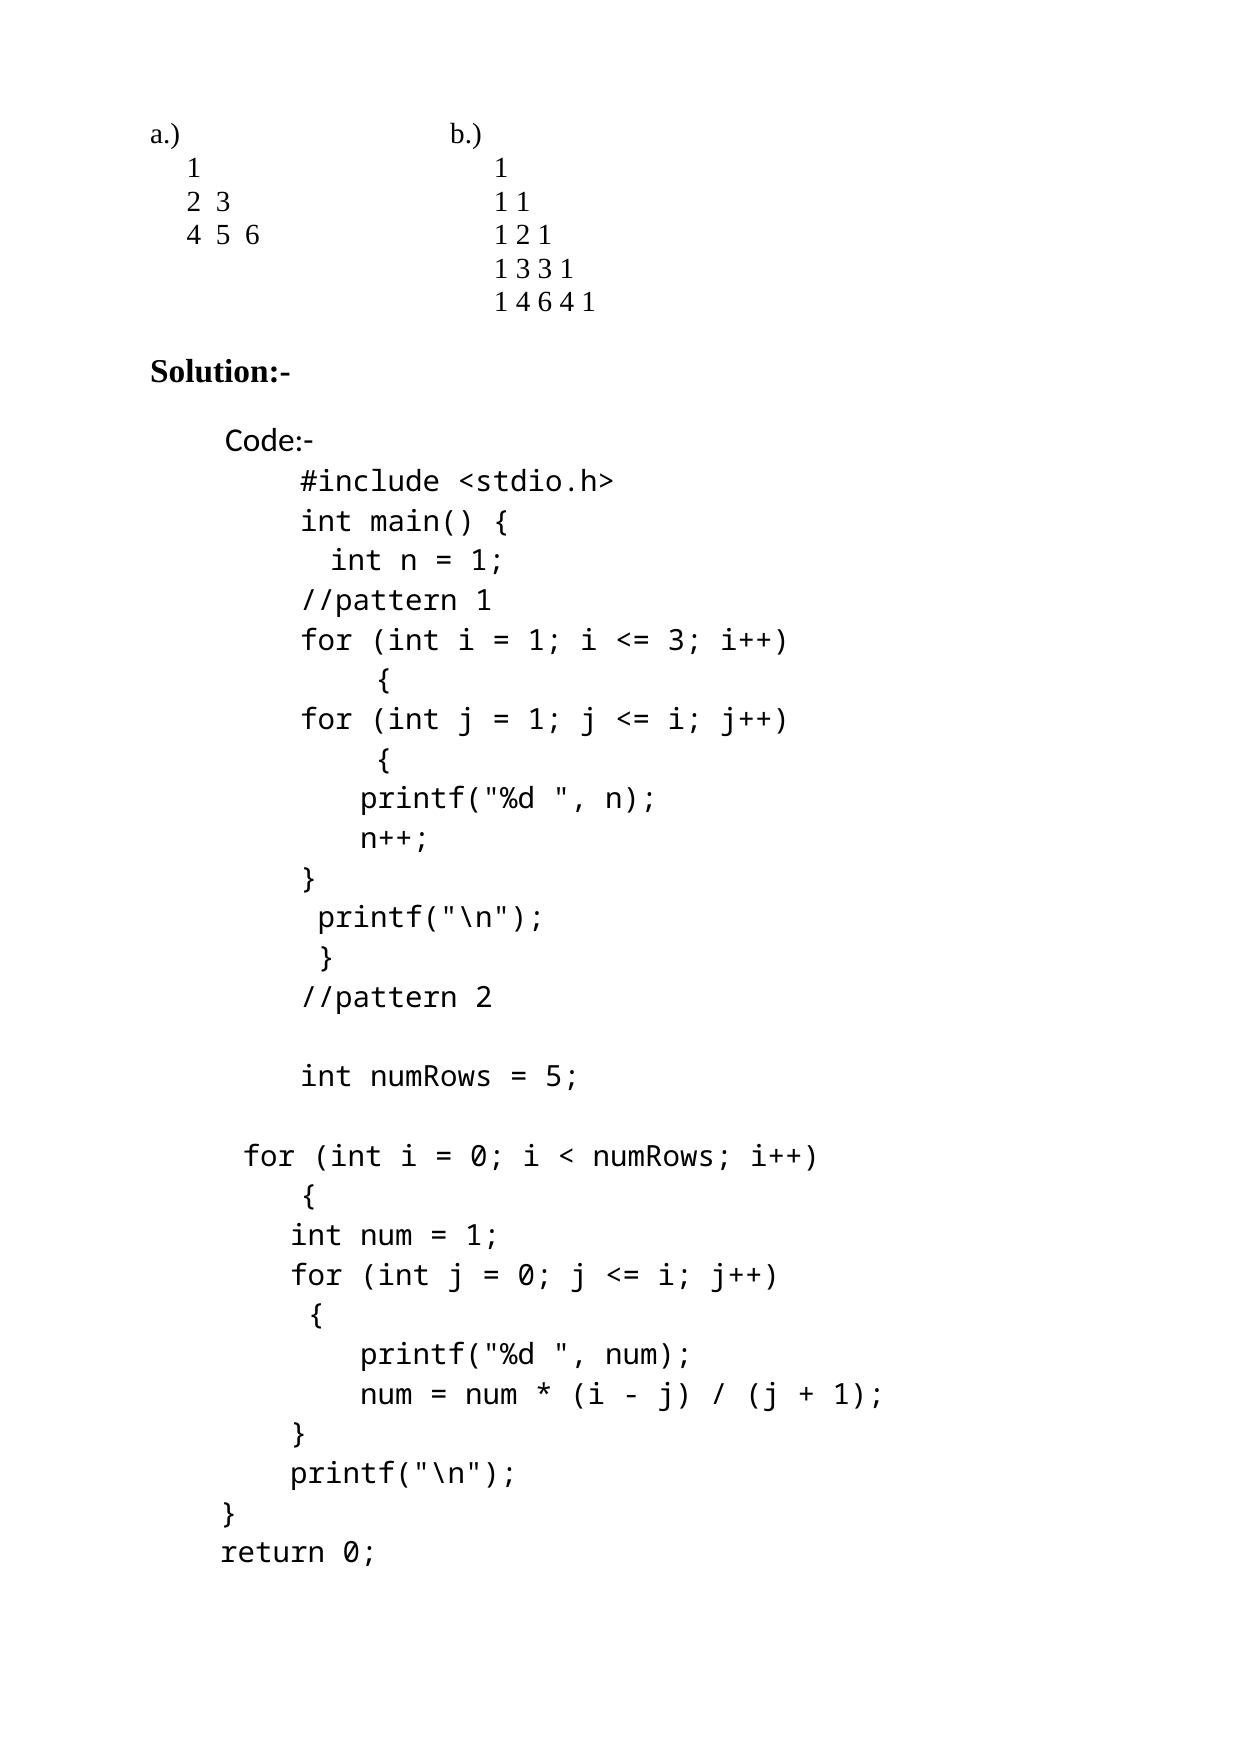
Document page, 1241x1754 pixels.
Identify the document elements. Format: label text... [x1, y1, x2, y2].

text Code:- [150, 419, 1090, 460]
text { [150, 738, 1090, 778]
text printf("%d ", n); [150, 778, 1090, 817]
text } [150, 936, 1090, 976]
text 1 3 3 1 [450, 251, 1090, 284]
text for (int i = 1; i <= 3; i++) [150, 619, 1090, 658]
text } [150, 1492, 1090, 1532]
text } [150, 1413, 1090, 1452]
text //pattern 1 [225, 579, 1090, 619]
text for (int j = 0; j <= i; j++) [150, 1254, 1090, 1293]
text #include <stdio.h> [225, 460, 1090, 500]
text { [150, 1174, 1090, 1214]
text 1 1 [150, 150, 1090, 184]
text int n = 1; [150, 539, 1090, 579]
text num = num * (i - j) / (j + 1); [150, 1373, 1090, 1413]
text int main() { [225, 500, 1090, 539]
text Solution:- [150, 351, 1090, 390]
text int numRows = 5; [225, 1055, 1090, 1095]
text } [150, 857, 1090, 897]
text int num = 1; [150, 1214, 1090, 1254]
text for (int j = 1; j <= i; j++) [150, 698, 1090, 738]
text //pattern 2 [225, 976, 1090, 1016]
text return 0; [150, 1532, 1090, 1571]
text { [150, 658, 1090, 698]
text printf("\n"); [150, 897, 1090, 936]
text a.) b.) [150, 117, 1090, 150]
text n++; [150, 817, 1090, 857]
text printf("\n"); [150, 1452, 1090, 1492]
text 1 4 6 4 1 [375, 284, 1090, 318]
text { [150, 1293, 1090, 1333]
text 2 3 1 1 [150, 184, 1090, 217]
text 4 5 6 1 2 1 [150, 217, 1090, 251]
text printf("%d ", num); [150, 1333, 1090, 1373]
text for (int i = 0; i < numRows; i++) [150, 1135, 1090, 1174]
